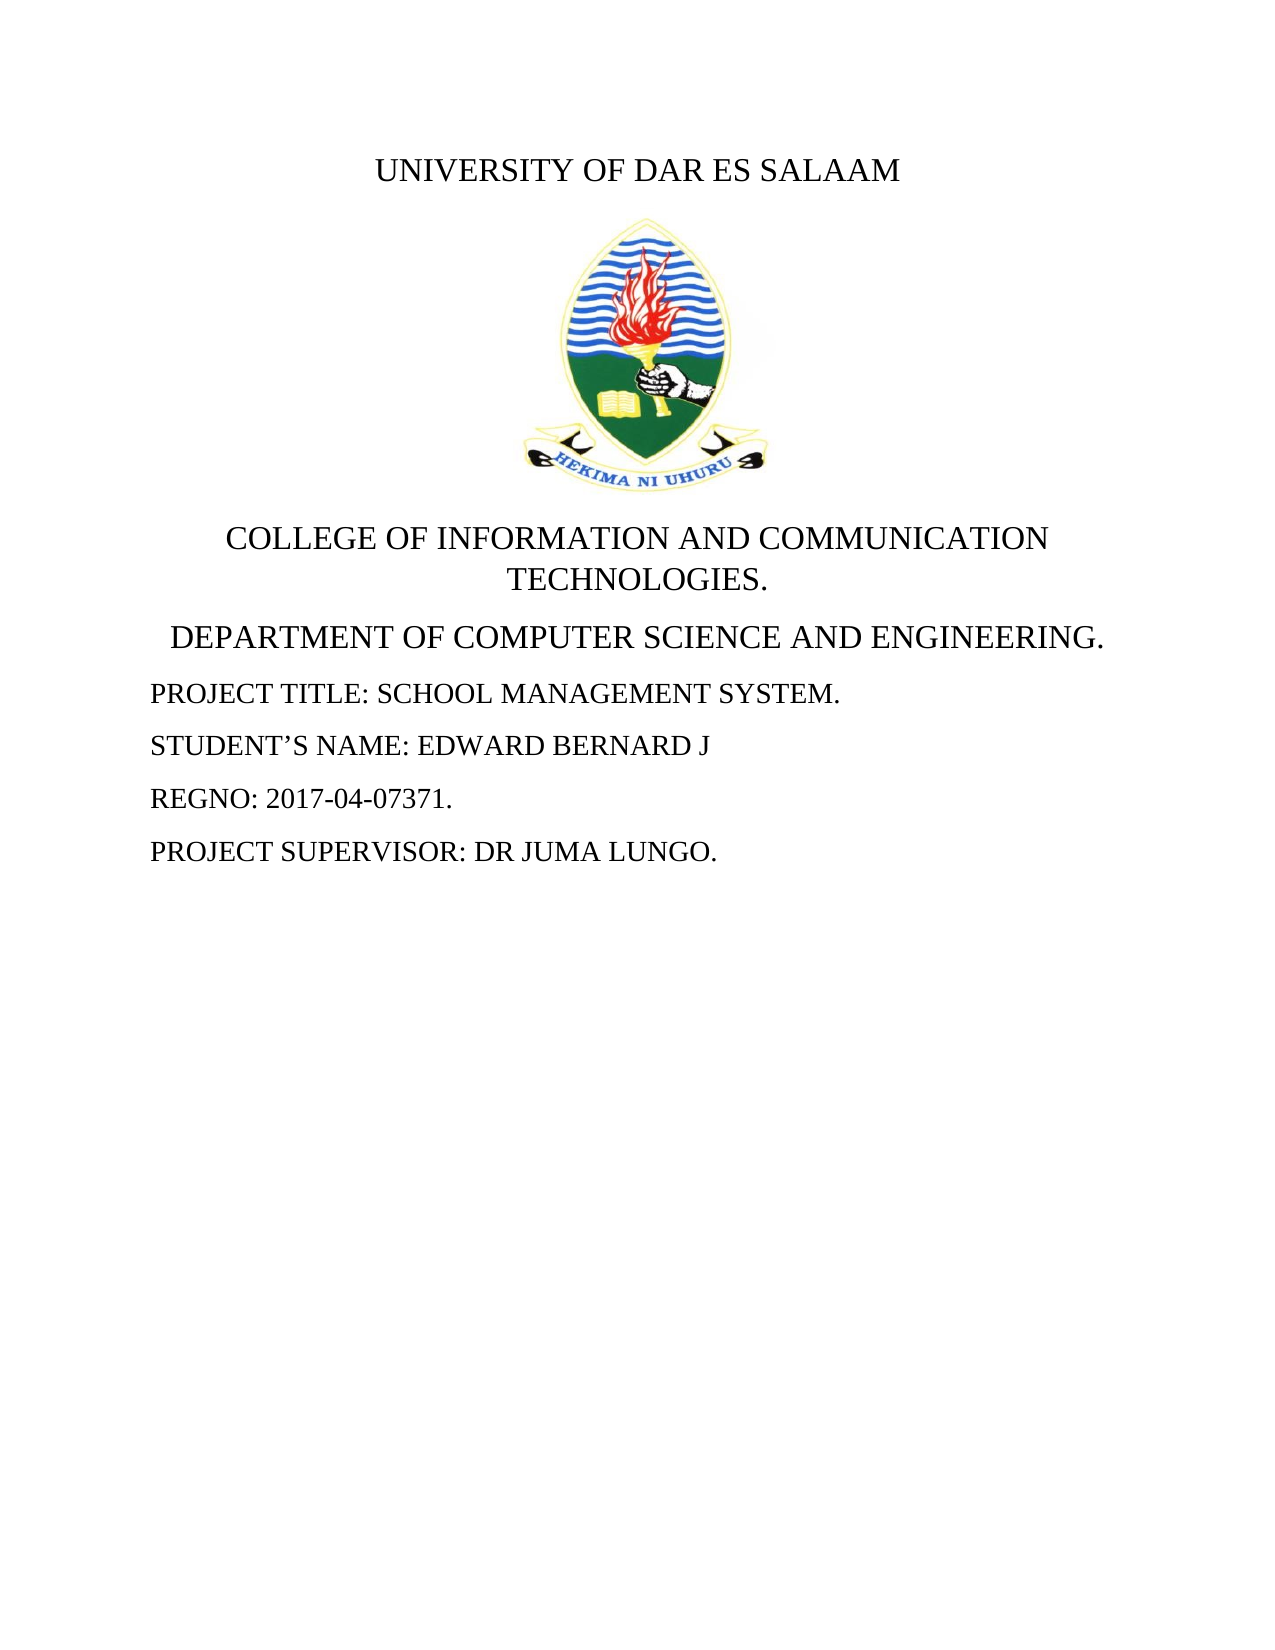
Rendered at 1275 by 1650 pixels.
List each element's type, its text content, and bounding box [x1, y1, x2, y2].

text COLLEGE OF INFORMATION AND COMMUNICATION TECHNOLOGIES. [150, 518, 1125, 598]
text PROJECT SUPERVISOR: DR JUMA LUNGO. [150, 834, 1125, 868]
text STUDENT’S NAME: EDWARD BERNARD J [150, 728, 1125, 762]
picture [498, 208, 777, 500]
text DEPARTMENT OF COMPUTER SCIENCE AND ENGINEERING. [150, 618, 1125, 656]
text PROJECT TITLE: SCHOOL MANAGEMENT SYSTEM. [150, 676, 1125, 709]
text UNIVERSITY OF DAR ES SALAAM [150, 150, 1125, 188]
text REGNO: 2017-04-07371. [150, 781, 1125, 815]
